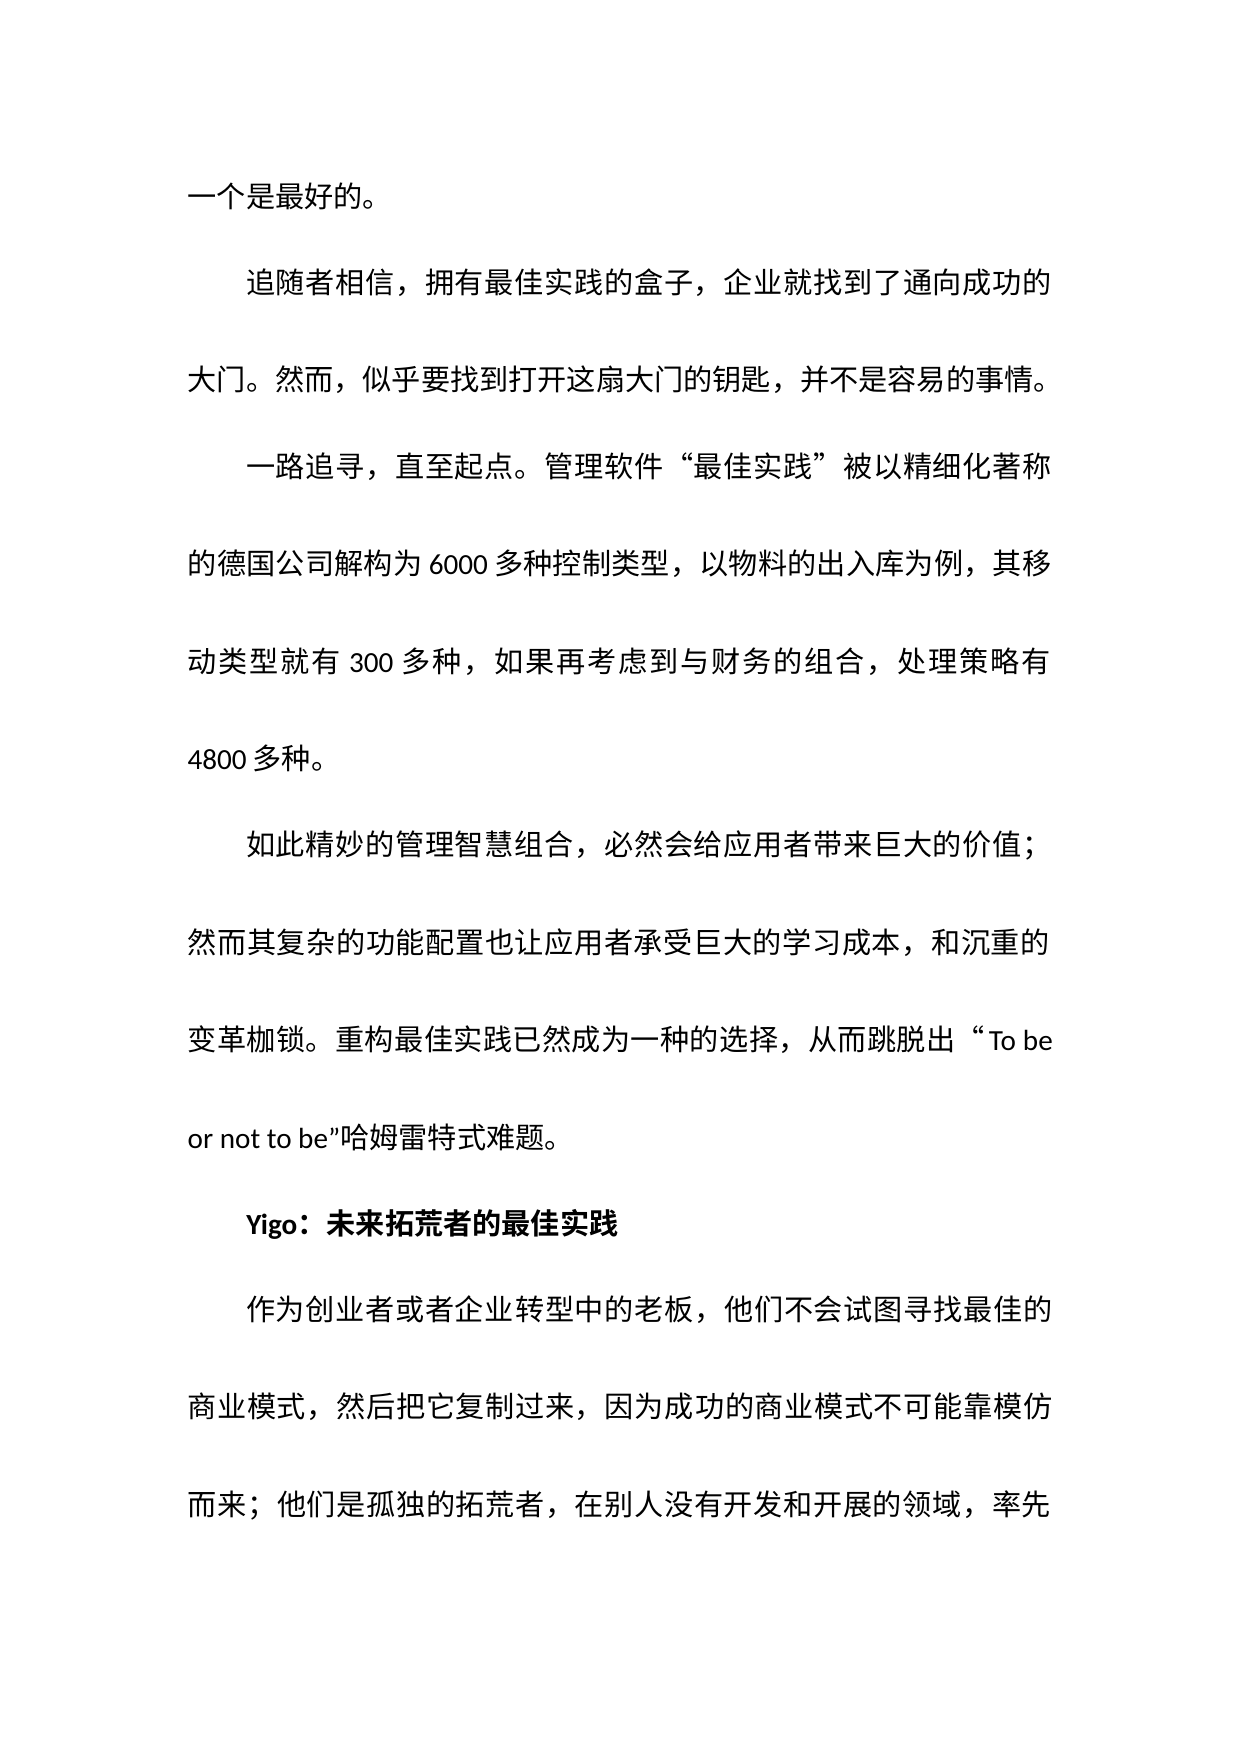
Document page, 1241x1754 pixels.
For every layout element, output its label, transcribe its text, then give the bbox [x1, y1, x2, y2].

text 如此精妙的管理智慧组合，必然会给应用者带来巨大的价值；然而其复杂的功能配置也让应用者承受巨大的学习成本，和沉重的变革枷锁。重构最佳实践已然成为一种的选择，从而跳脱出“To be or not to be”哈姆雷特式难题。 [187, 810, 1053, 1168]
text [187, 1275, 1053, 1535]
text Yigo：未来拓荒者的最佳实践 [187, 1189, 1053, 1254]
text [187, 162, 1053, 227]
text 追随者相信，拥有最佳实践的盒子，企业就找到了通向成功的大门。然而，似乎要找到打开这扇大门的钥匙，并不是容易的事情。 [187, 248, 1053, 411]
text 一路追寻，直至起点。管理软件“最佳实践”被以精细化著称的德国公司解构为6000多种控制类型，以物料的出入库为例，其移动类型就有300多种，如果再考虑到与财务的组合，处理策略有4800多种。 [187, 432, 1053, 789]
